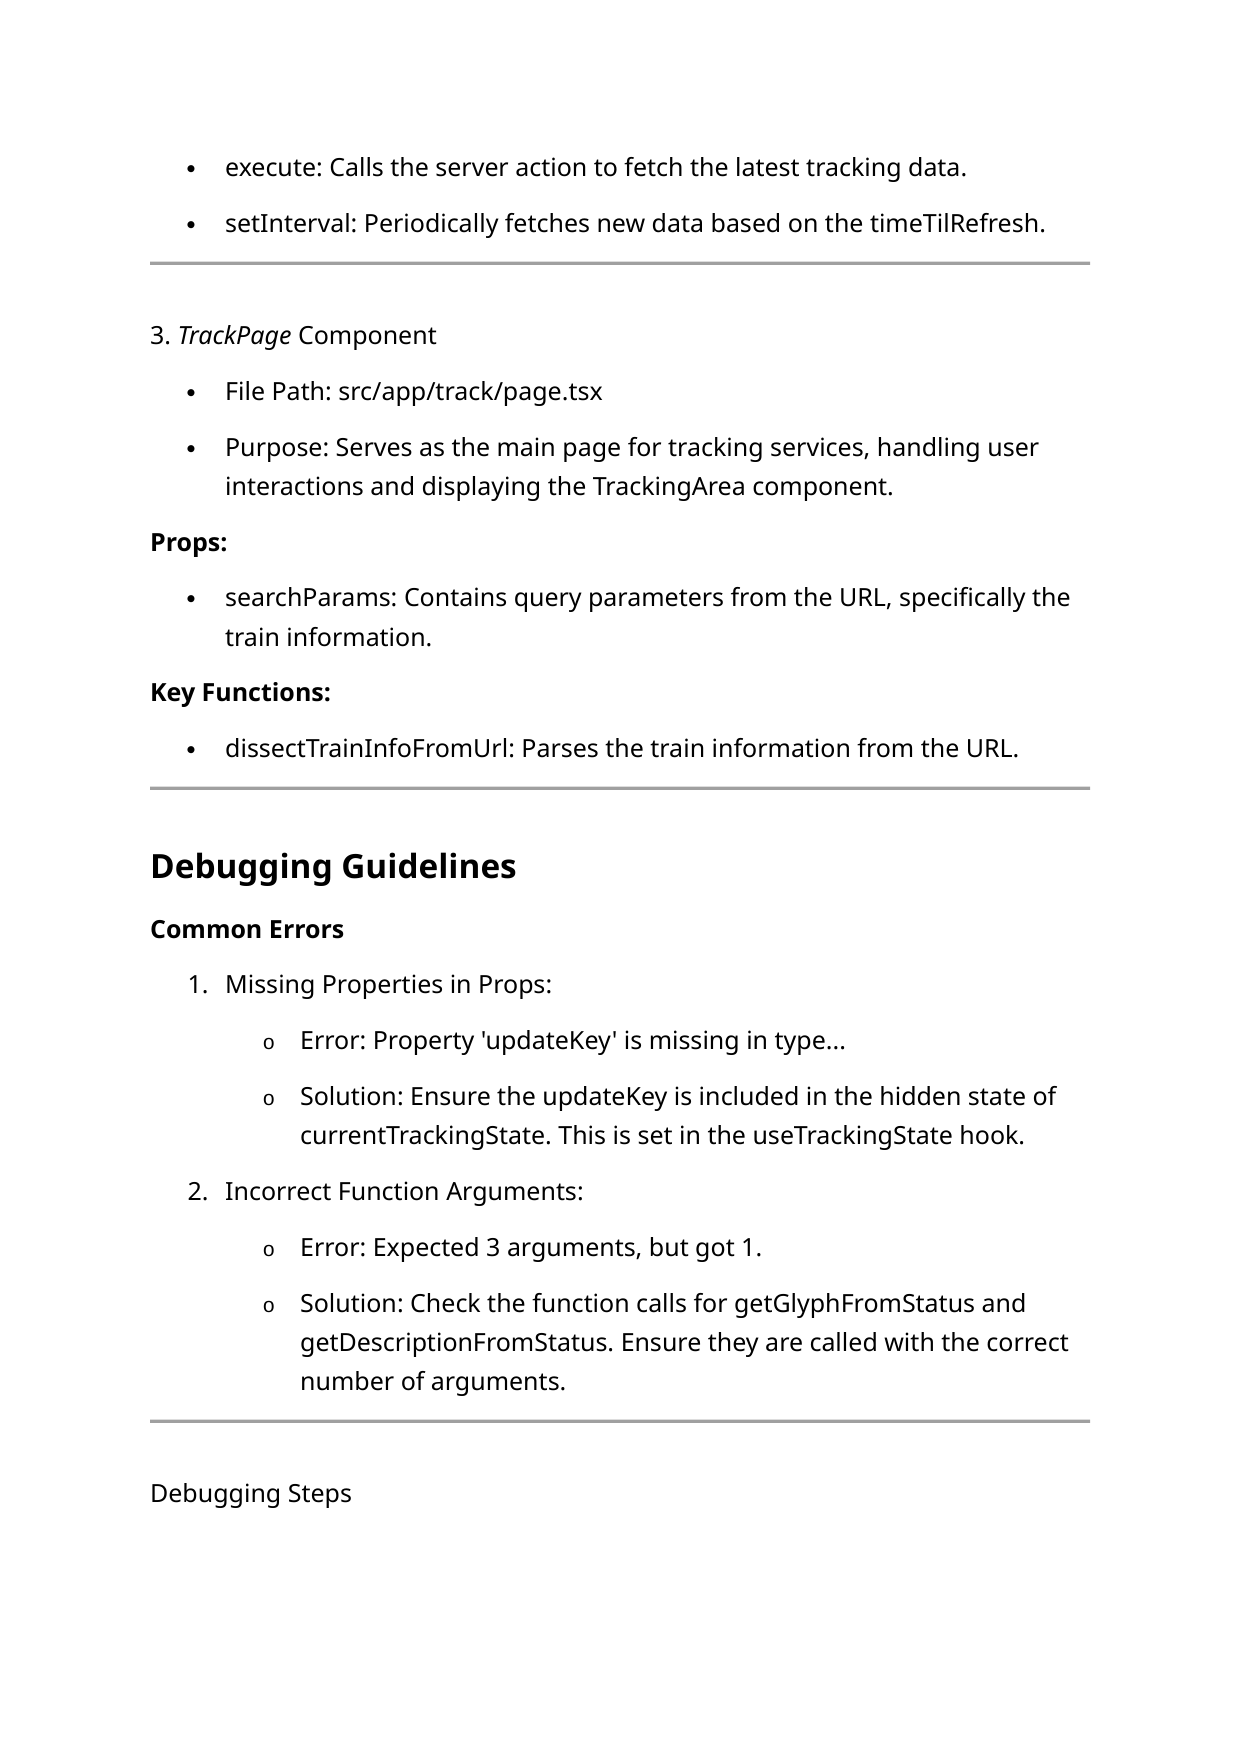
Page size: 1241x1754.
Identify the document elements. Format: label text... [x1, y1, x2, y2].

text Props: [150, 524, 1090, 558]
list Solution: Check the function calls for getGlyphFromStatus and getDescriptionFromStatus. Ensure they are called with the correct number of arguments. [262, 1286, 1090, 1398]
text Key Functions: [150, 675, 1090, 709]
text 3. TrackPage Component [150, 317, 1090, 352]
list Purpose: Serves as the main page for tracking services, handling user interactions and displaying the TrackingArea component. [187, 429, 1090, 502]
list Error: Expected 3 arguments, but got 1. [262, 1230, 1090, 1264]
list dissectTrainInfoFromUrl: Parses the train information from the URL. [187, 731, 1090, 765]
text Debugging Steps [150, 1476, 1090, 1509]
list setInterval: Periodically fetches new data based on the timeTilRefresh. [187, 206, 1090, 240]
list Missing Properties in Props: [187, 967, 1090, 1001]
list Solution: Ensure the updateKey is included in the hidden state of currentTrackingState. This is set in the useTrackingState hook. [262, 1079, 1090, 1152]
text Common Errors [150, 911, 1090, 945]
list execute: Calls the server action to fetch the latest tracking data. [187, 150, 1090, 184]
list searchParams: Contains query parameters from the URL, specifically the train information. [187, 580, 1090, 653]
list Incorrect Function Arguments: [187, 1174, 1090, 1208]
list Error: Property 'updateKey' is missing in type... [262, 1023, 1090, 1057]
list File Path: src/app/track/page.tsx [187, 373, 1090, 407]
text Debugging Guidelines [150, 842, 1090, 888]
